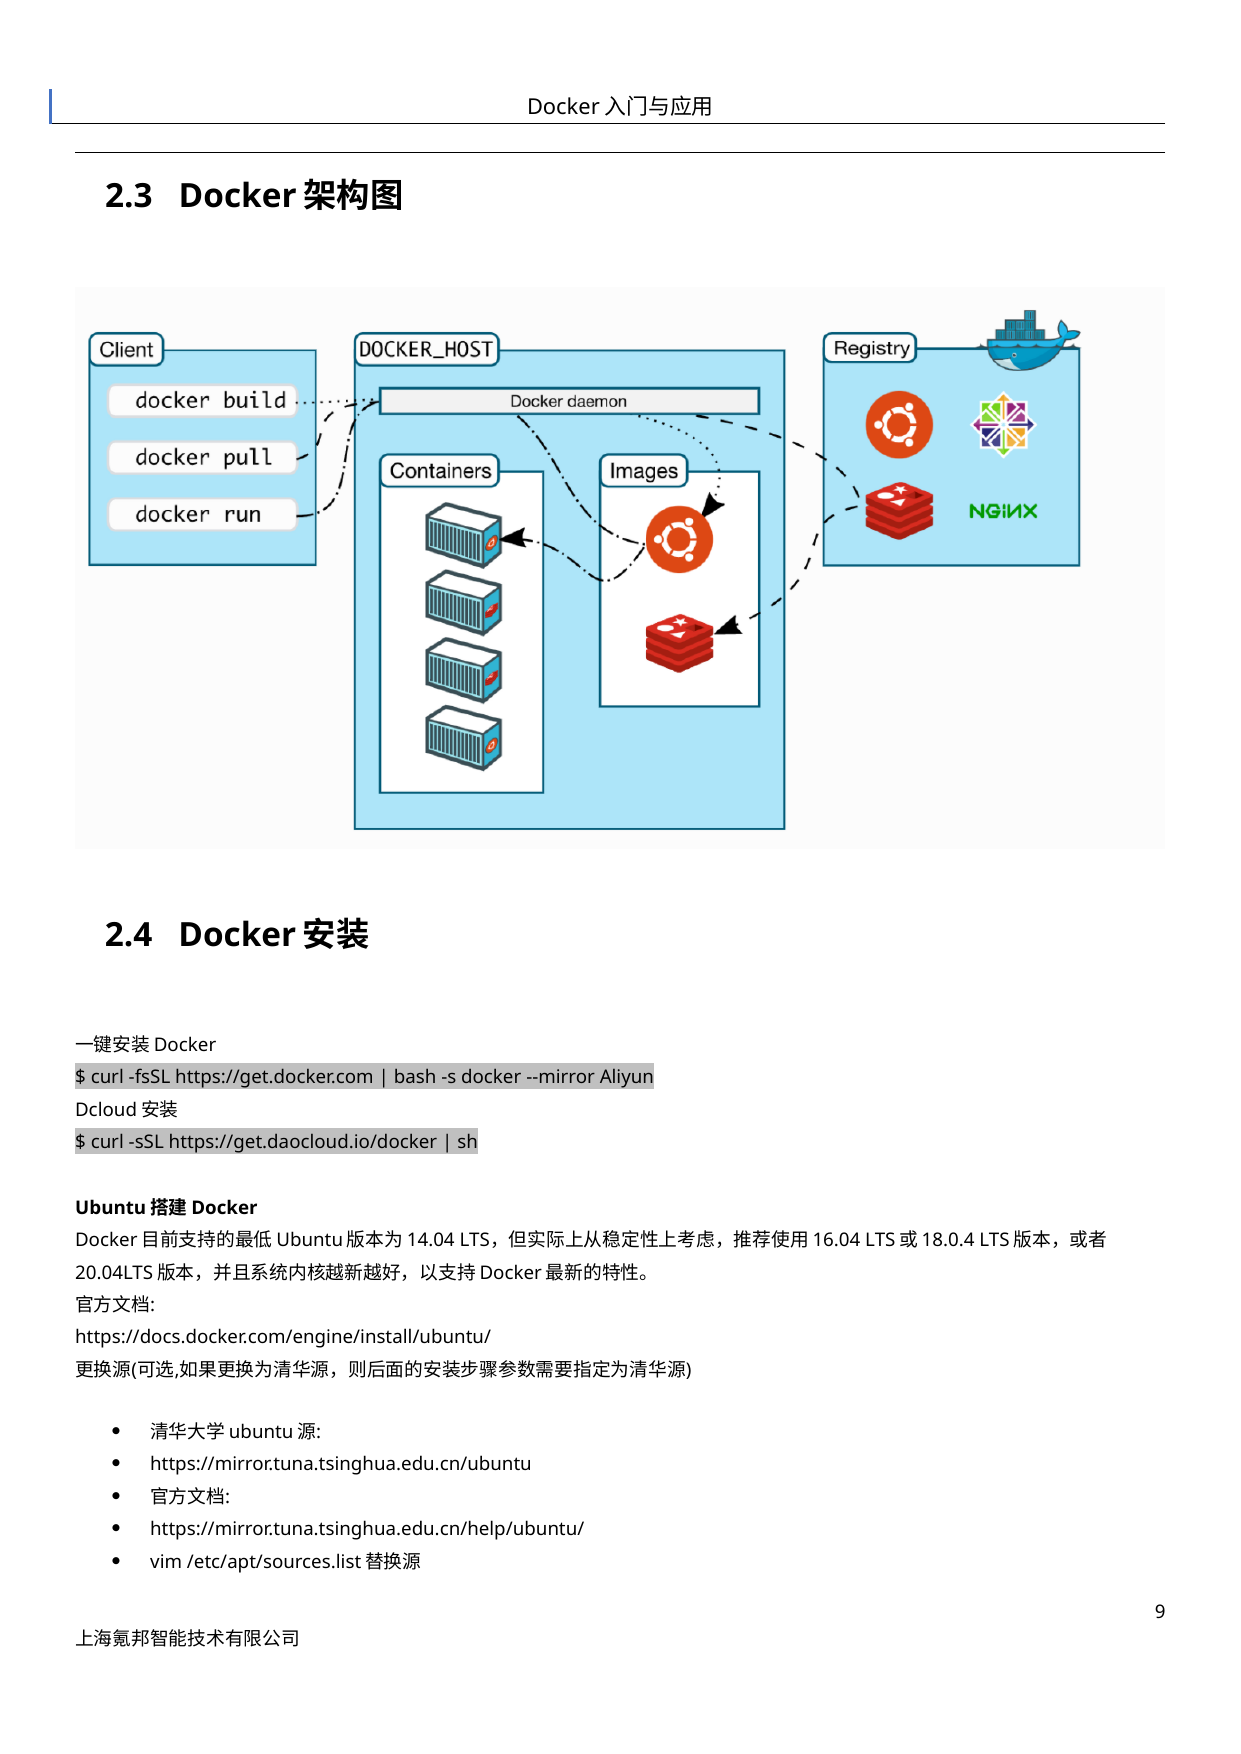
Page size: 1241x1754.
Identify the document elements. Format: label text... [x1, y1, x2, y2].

text Docker目前支持的最低Ubuntu版本为14.04 LTS，但实际上从稳定性上考虑，推荐使用16.04 LTS或18.0.4 LTS版本，或者20.04LTS版本，并且系统内核越新越好，以支持Docker最新的特性。 [75, 1222, 1165, 1287]
subtitle 2.3 Docker架构图 [105, 161, 1165, 226]
text $ curl -sSL https://get.daocloud.io/docker | sh [75, 1125, 1165, 1157]
list 官方文档: [112, 1479, 1165, 1512]
text 更换源(可选,如果更换为清华源，则后面的安装步骤参数需要指定为清华源) [75, 1352, 1165, 1385]
list https://mirror.tuna.tsinghua.edu.cn/help/ubuntu/ [112, 1512, 1165, 1544]
text Ubuntu搭建Docker [75, 1190, 1165, 1222]
list https://mirror.tuna.tsinghua.edu.cn/ubuntu [112, 1447, 1165, 1479]
picture [75, 287, 1166, 849]
text 一键安装Docker [75, 1027, 1165, 1060]
text Dcloud安装 [75, 1092, 1165, 1125]
list 清华大学ubuntu源: [112, 1414, 1165, 1447]
text $ curl -fsSL https://get.docker.com | bash -s docker --mirror Aliyun [75, 1060, 1165, 1092]
subtitle 2.4 Docker安装 [90, 900, 1165, 965]
text 官方文档: https://docs.docker.com/engine/install/ubuntu/ [75, 1287, 1165, 1352]
list vim /etc/apt/sources.list替换源 [112, 1544, 1165, 1577]
